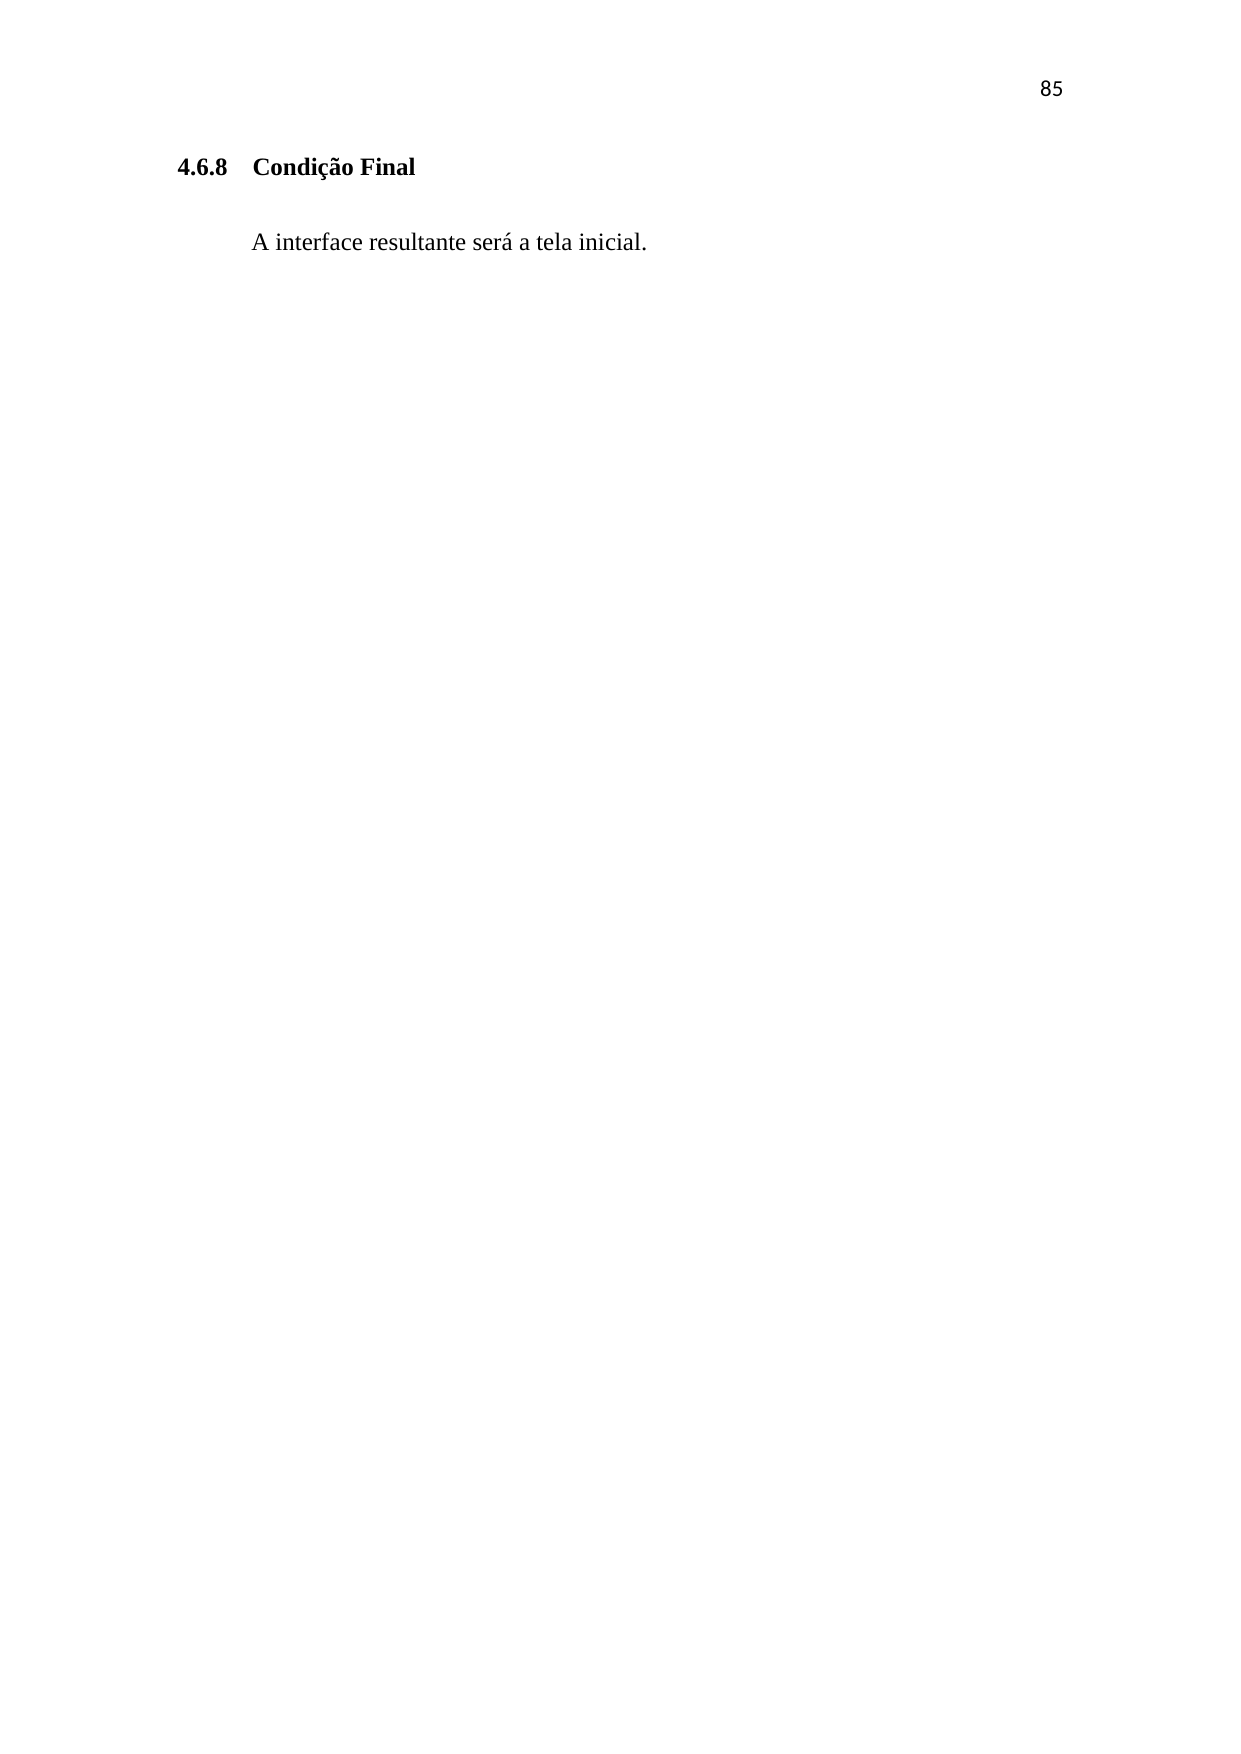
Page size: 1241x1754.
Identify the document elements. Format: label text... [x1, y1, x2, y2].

text A interface resultante será a tela inicial. [177, 227, 1063, 256]
subtitle Condição Final [177, 152, 1063, 181]
